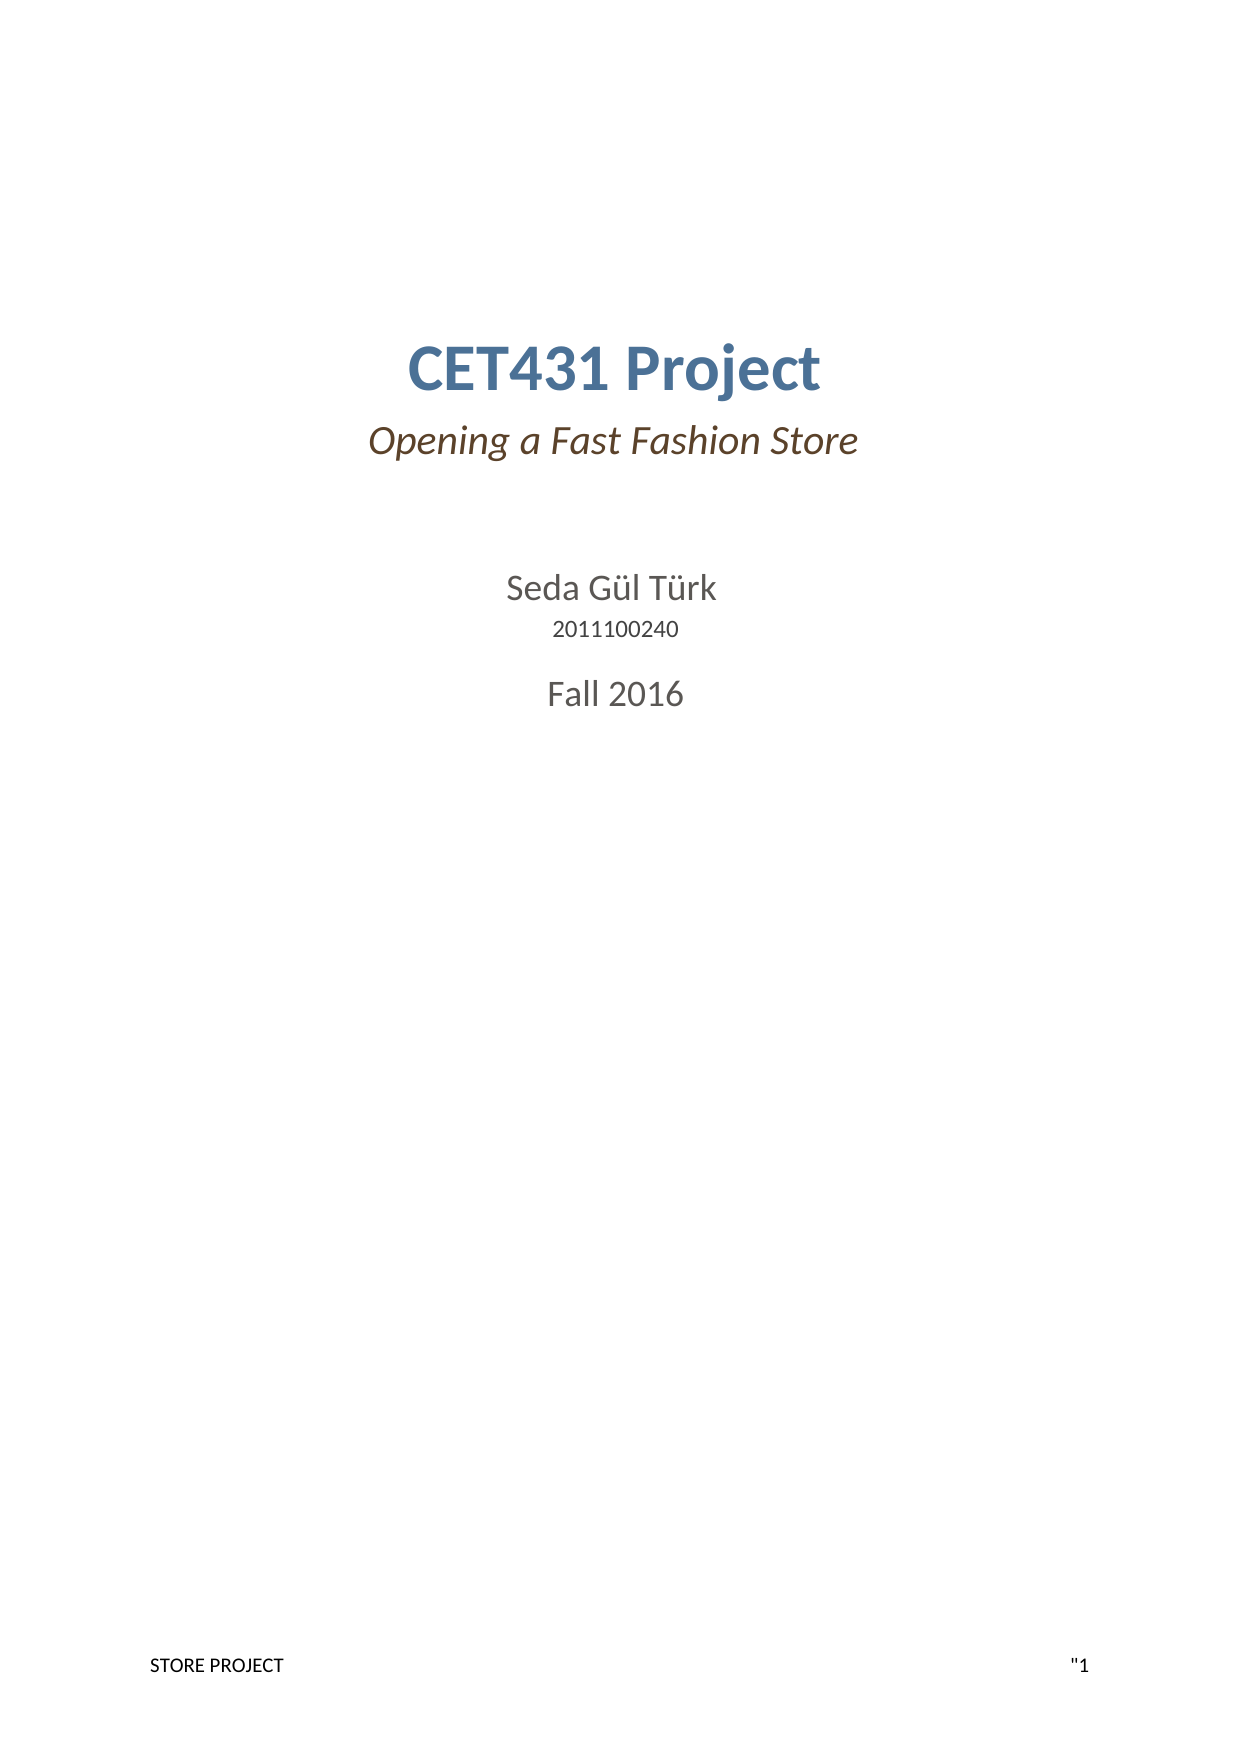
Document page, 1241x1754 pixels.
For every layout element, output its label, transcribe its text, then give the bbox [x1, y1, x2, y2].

text Fall 2016 [150, 670, 1081, 716]
text CET431 Project [150, 326, 1081, 407]
text Opening a Fast Fashion Store [150, 414, 1081, 464]
text 2011100240 [150, 613, 1081, 644]
text Seda Gül Türk [506, 564, 1081, 609]
